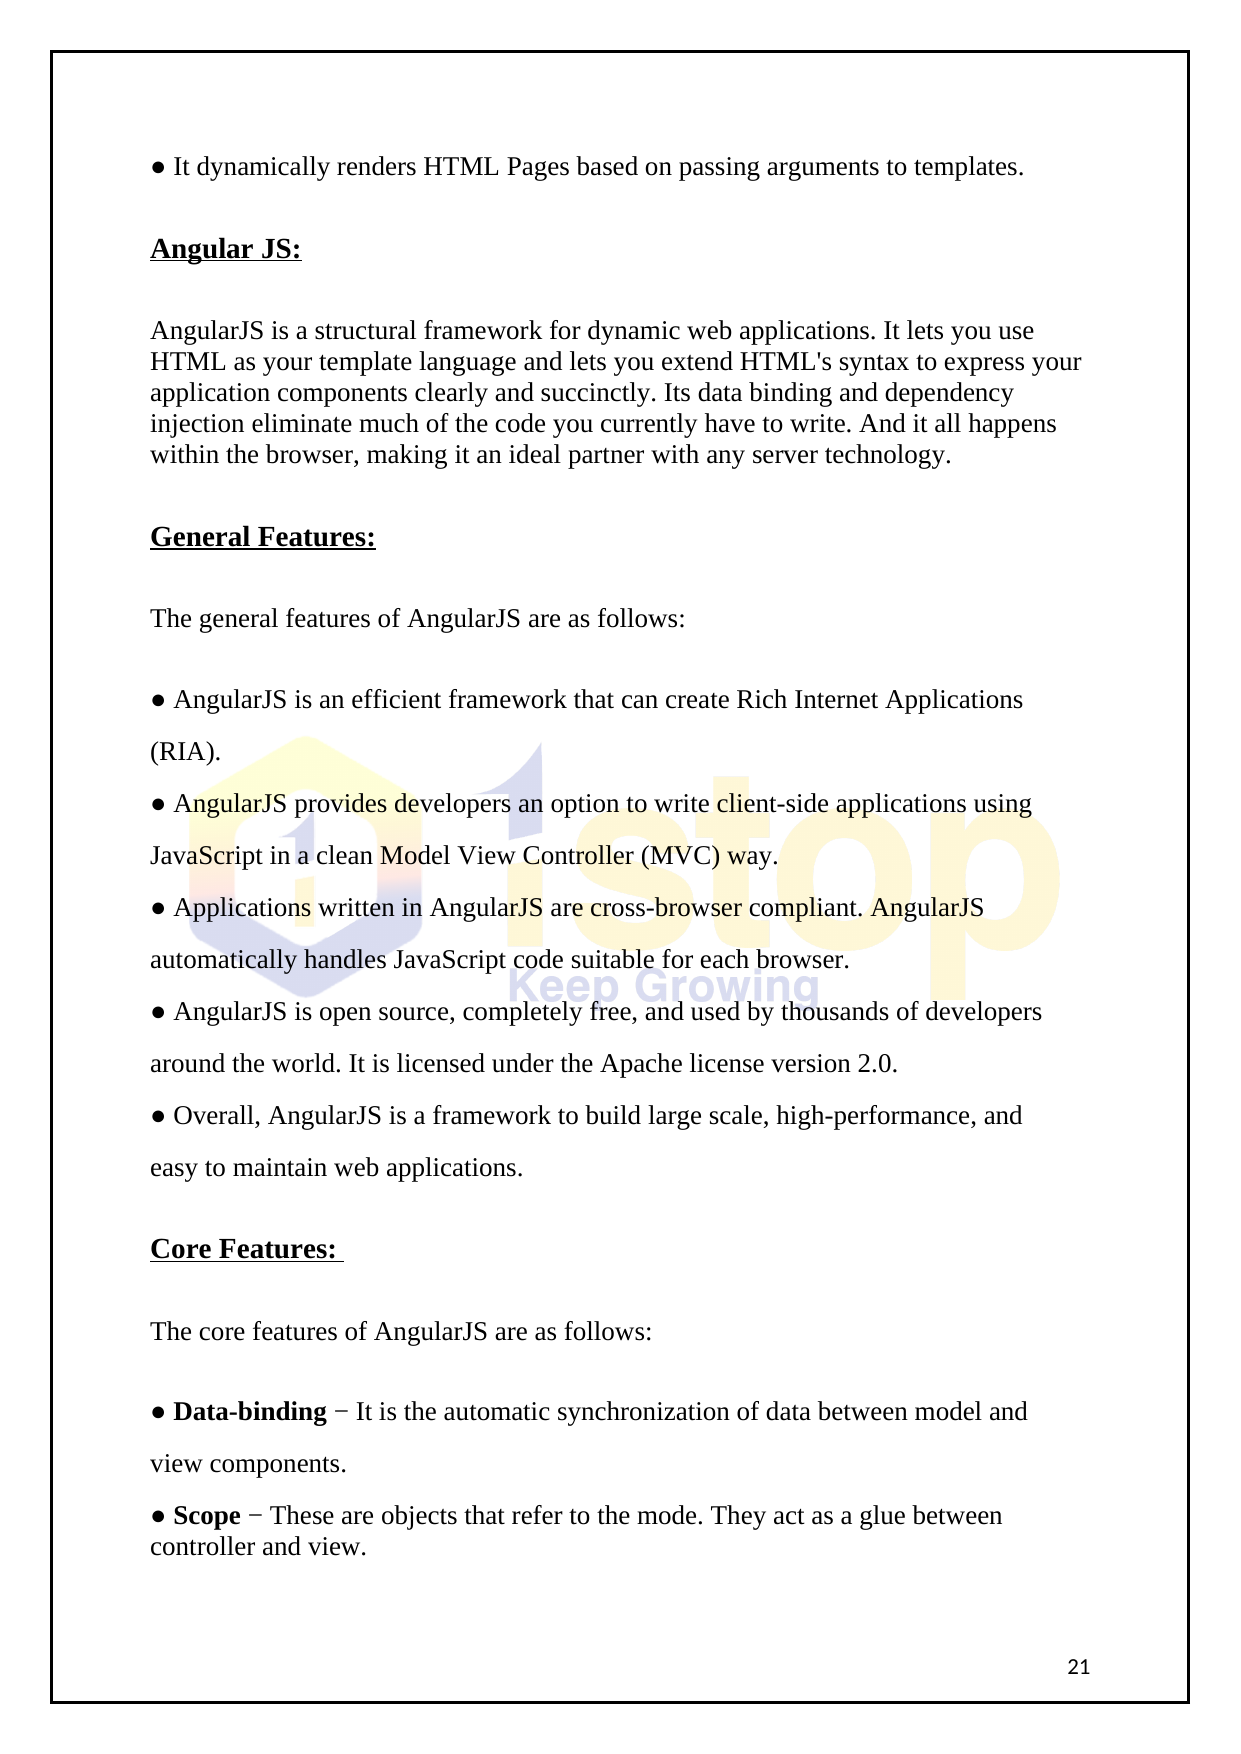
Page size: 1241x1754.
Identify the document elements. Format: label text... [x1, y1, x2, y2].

text AngularJS is a structural framework for dynamic web applications. It lets you use HTML as your template language and lets you extend HTML's syntax to express your application components clearly and succinctly. Its data binding and dependency injection eliminate much of the code you currently have to write. And it all happens within the browser, making it an ideal partner with any server technology. [150, 314, 1090, 469]
text ● Overall, AngularJS is a framework to build large scale, high-performance, and [150, 1099, 1090, 1130]
text The core features of AngularJS are as follows: [150, 1315, 1090, 1346]
text view components. [150, 1447, 1090, 1478]
text ● AngularJS provides developers an option to write client-side applications using [150, 787, 1090, 818]
text The general features of AngularJS are as follows: [150, 602, 1090, 633]
text (RIA). [150, 735, 1090, 766]
text ● AngularJS is an efficient framework that can create Rich Internet Applications [150, 683, 1090, 714]
text JavaScript in a clean Model View Controller (MVC) way. [150, 839, 1090, 870]
text around the world. It is licensed under the Apache license version 2.0. [150, 1047, 1090, 1078]
text Angular JS: [150, 231, 1090, 264]
text ● Scope − These are objects that refer to the mode. They act as a glue between controller and view. [150, 1499, 1090, 1562]
text ● AngularJS is open source, completely free, and used by thousands of developers [150, 995, 1090, 1026]
text General Features: [150, 519, 1090, 553]
text ● Data-binding − It is the automatic synchronization of data between model and [150, 1395, 1090, 1427]
text ● It dynamically renders HTML Pages based on passing arguments to templates. [150, 150, 1090, 181]
text automatically handles JavaScript code suitable for each browser. [150, 943, 1090, 974]
text ● Applications written in AngularJS are cross-browser compliant. AngularJS [150, 891, 1090, 922]
text easy to maintain web applications. [150, 1151, 1090, 1182]
text Core Features: [150, 1232, 1090, 1265]
